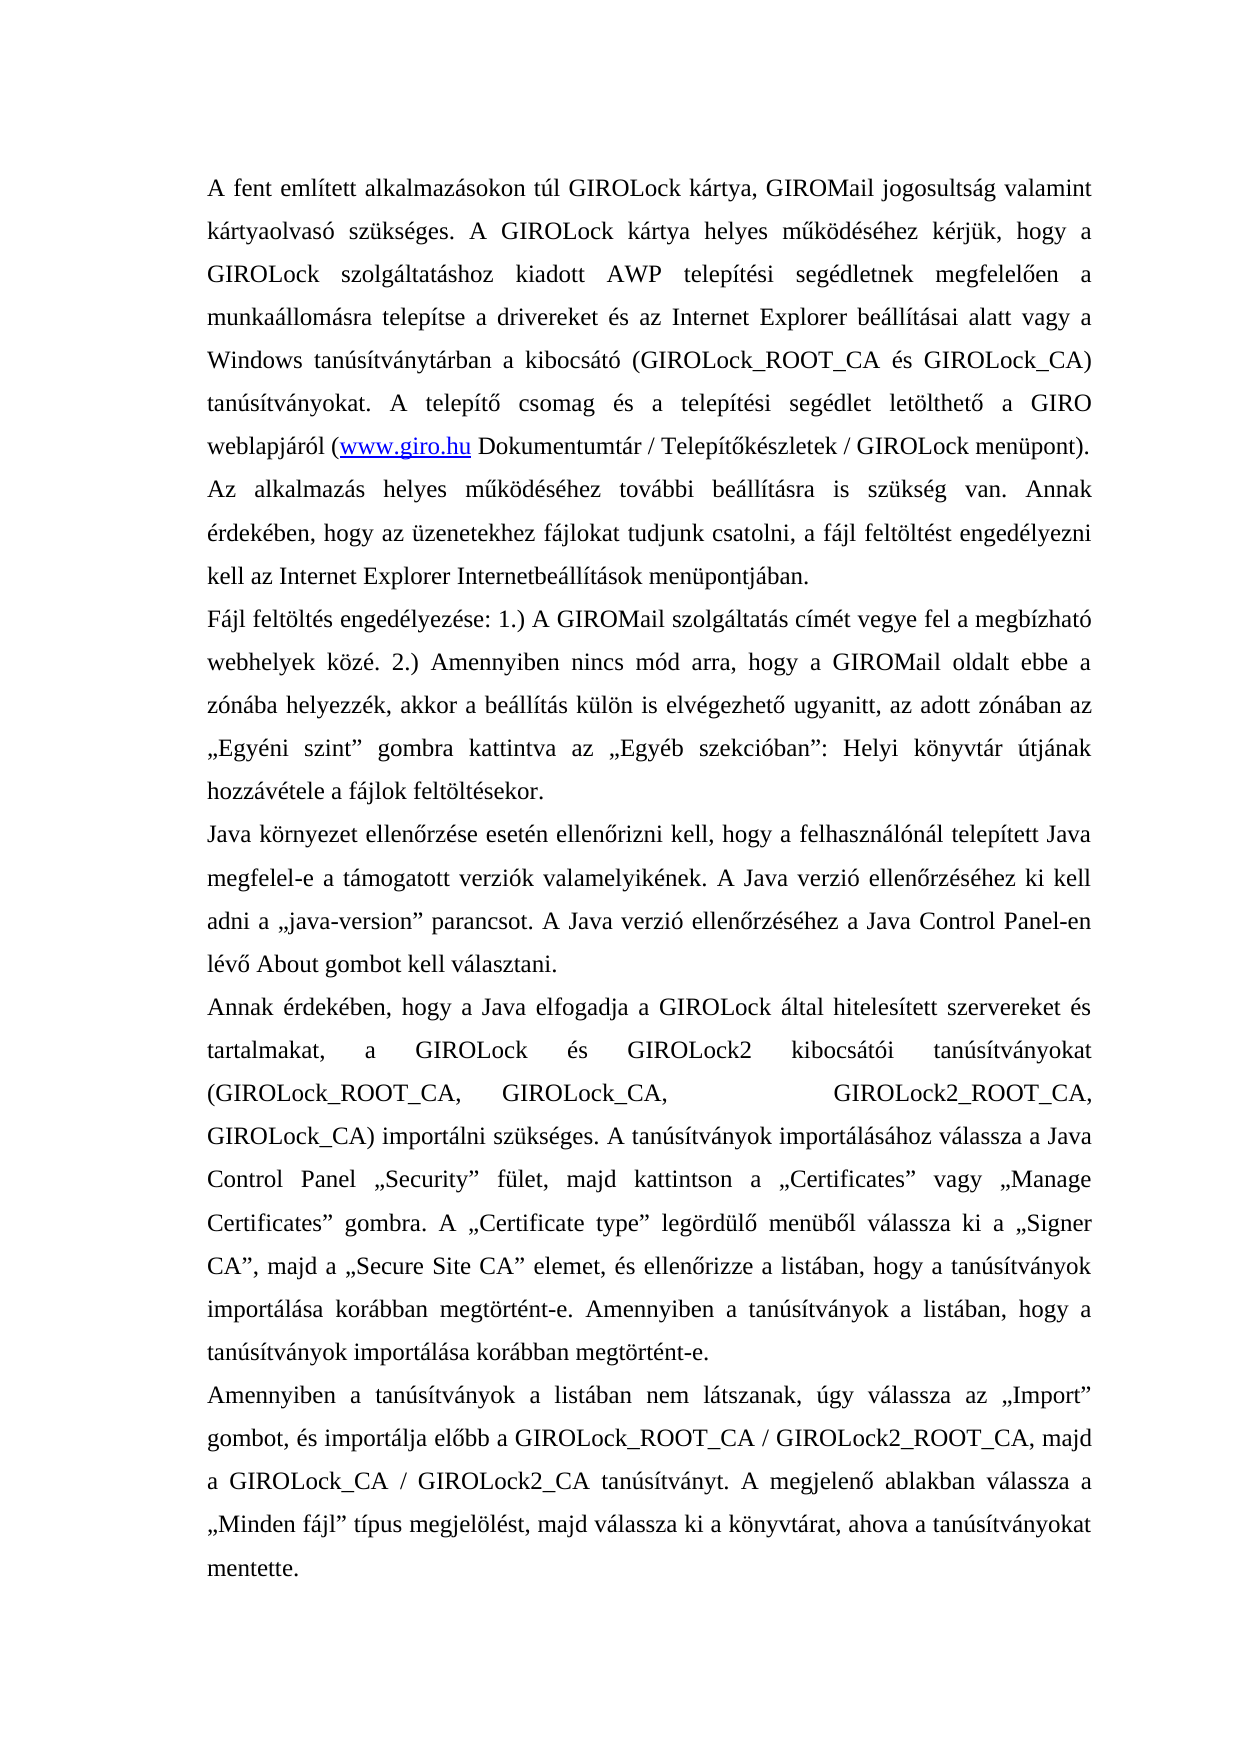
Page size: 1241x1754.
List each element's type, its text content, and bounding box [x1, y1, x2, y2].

text Amennyiben a tanúsítványok a listában nem látszanak, úgy válassza az „Import” gombot, és importálja előbb a GIROLock_ROOT_CA / GIROLock2_ROOT_CA, majd a GIROLock_CA / GIROLock2_CA tanúsítványt. A megjelenő ablakban válassza a „Minden fájl” típus megjelölést, majd válassza ki a könyvtárat, ahova a tanúsítványokat mentette. [207, 1380, 1092, 1581]
text A fent említett alkalmazásokon túl GIROLock kártya, GIROMail jogosultság valamint kártyaolvasó szükséges. A GIROLock kártya helyes működéséhez kérjük, hogy a GIROLock szolgáltatáshoz kiadott AWP telepítési segédletnek megfelelően a munkaállomásra telepítse a drivereket és az Internet Explorer beállításai alatt vagy a Windows tanúsítványtárban a kibocsátó (GIROLock_ROOT_CA és GIROLock_CA) tanúsítványokat. A telepítő csomag és a telepítési segédlet letölthető a GIRO weblapjáról (www.giro.hu Dokumentumtár / Telepítőkészletek / GIROLock menüpont). [207, 173, 1092, 460]
text Az alkalmazás helyes működéséhez további beállításra is szükség van. Annak érdekében, hogy az üzenetekhez fájlokat tudjunk csatolni, a fájl feltöltést engedélyezni kell az Internet Explorer Internetbeállítások menüpontjában. [207, 474, 1092, 589]
text Java környezet ellenőrzése esetén ellenőrizni kell, hogy a felhasználónál telepített Java megfelel-e a támogatott verziók valamelyikének. A Java verzió ellenőrzéséhez ki kell adni a „java-version” parancsot. A Java verzió ellenőrzéséhez a Java Control Panel-en lévő About gombot kell választani. [207, 819, 1092, 978]
text Annak érdekében, hogy a Java elfogadja a GIROLock által hitelesített szervereket és tartalmakat, a GIROLock és GIROLock2 kibocsátói tanúsítványokat (GIROLock_ROOT_CA, GIROLock_CA, GIROLock2_ROOT_CA, GIROLock_CA) importálni szükséges. A tanúsítványok importálásához válassza a Java Control Panel „Security” fület, majd kattintson a „Certificates” vagy „Manage Certificates” gombra. A „Certificate type” legördülő menüből válassza ki a „Signer CA”, majd a „Secure Site CA” elemet, és ellenőrizze a listában, hogy a tanúsítványok importálása korábban megtörtént-e. Amennyiben a tanúsítványok a listában, hogy a tanúsítványok importálása korábban megtörtént-e. [207, 992, 1092, 1366]
text Fájl feltöltés engedélyezése: 1.) A GIROMail szolgáltatás címét vegye fel a megbízható webhelyek közé. 2.) Amennyiben nincs mód arra, hogy a GIROMail oldalt ebbe a zónába helyezzék, akkor a beállítás külön is elvégezhető ugyanitt, az adott zónában az „Egyéni szint” gombra kattintva az „Egyéb szekcióban”: Helyi könyvtár útjának hozzávétele a fájlok feltöltésekor. [207, 604, 1092, 805]
